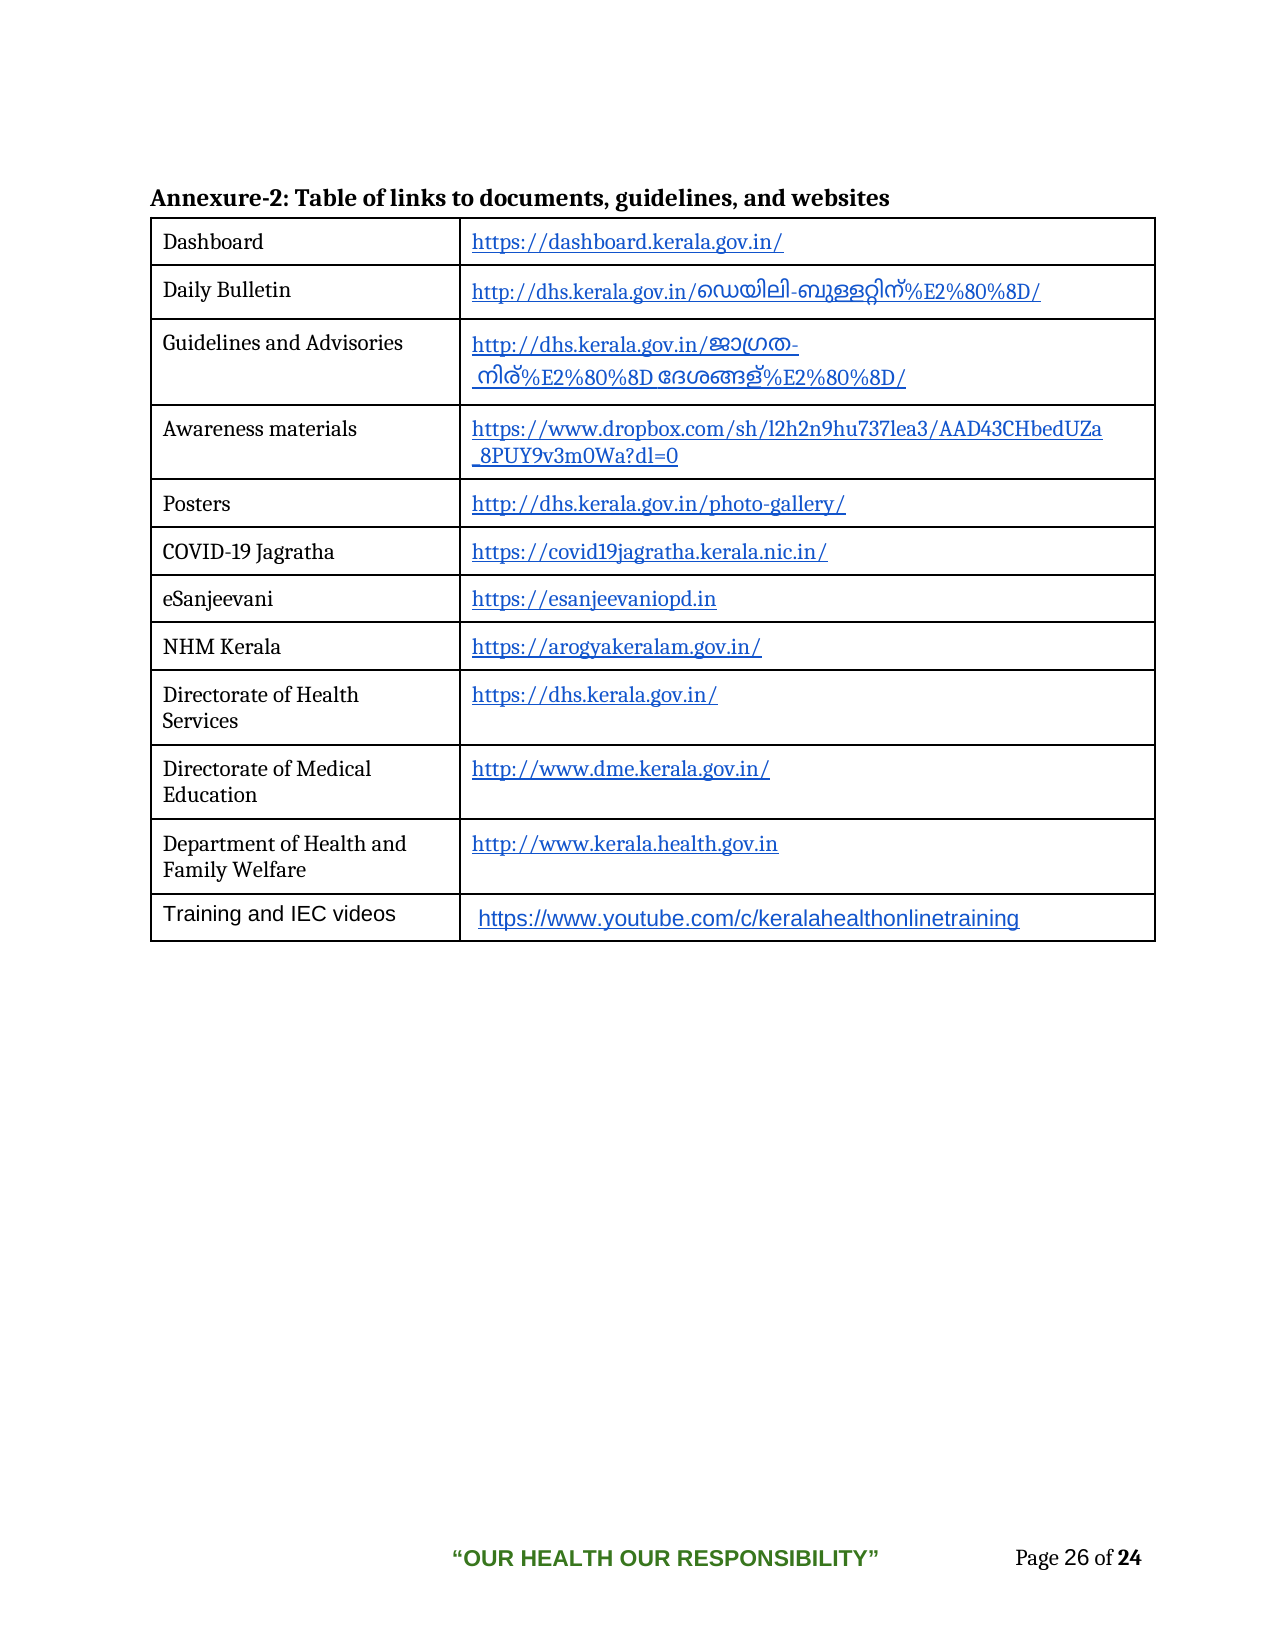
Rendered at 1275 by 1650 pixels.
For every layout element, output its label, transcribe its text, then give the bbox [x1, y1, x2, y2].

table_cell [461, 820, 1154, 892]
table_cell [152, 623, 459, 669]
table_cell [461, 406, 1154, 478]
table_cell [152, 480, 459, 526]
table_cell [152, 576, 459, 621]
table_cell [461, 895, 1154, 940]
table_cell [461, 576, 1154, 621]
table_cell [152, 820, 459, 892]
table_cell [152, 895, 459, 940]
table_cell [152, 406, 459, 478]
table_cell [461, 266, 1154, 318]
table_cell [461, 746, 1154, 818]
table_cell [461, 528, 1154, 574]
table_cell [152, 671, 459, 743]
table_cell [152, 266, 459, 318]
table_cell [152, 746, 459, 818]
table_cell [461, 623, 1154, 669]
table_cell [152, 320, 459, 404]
text Annexure-2: Table of links to documents, guidelines, and websites [150, 183, 1223, 212]
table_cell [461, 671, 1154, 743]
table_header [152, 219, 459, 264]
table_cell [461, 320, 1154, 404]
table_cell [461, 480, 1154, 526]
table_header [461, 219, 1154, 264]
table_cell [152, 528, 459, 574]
